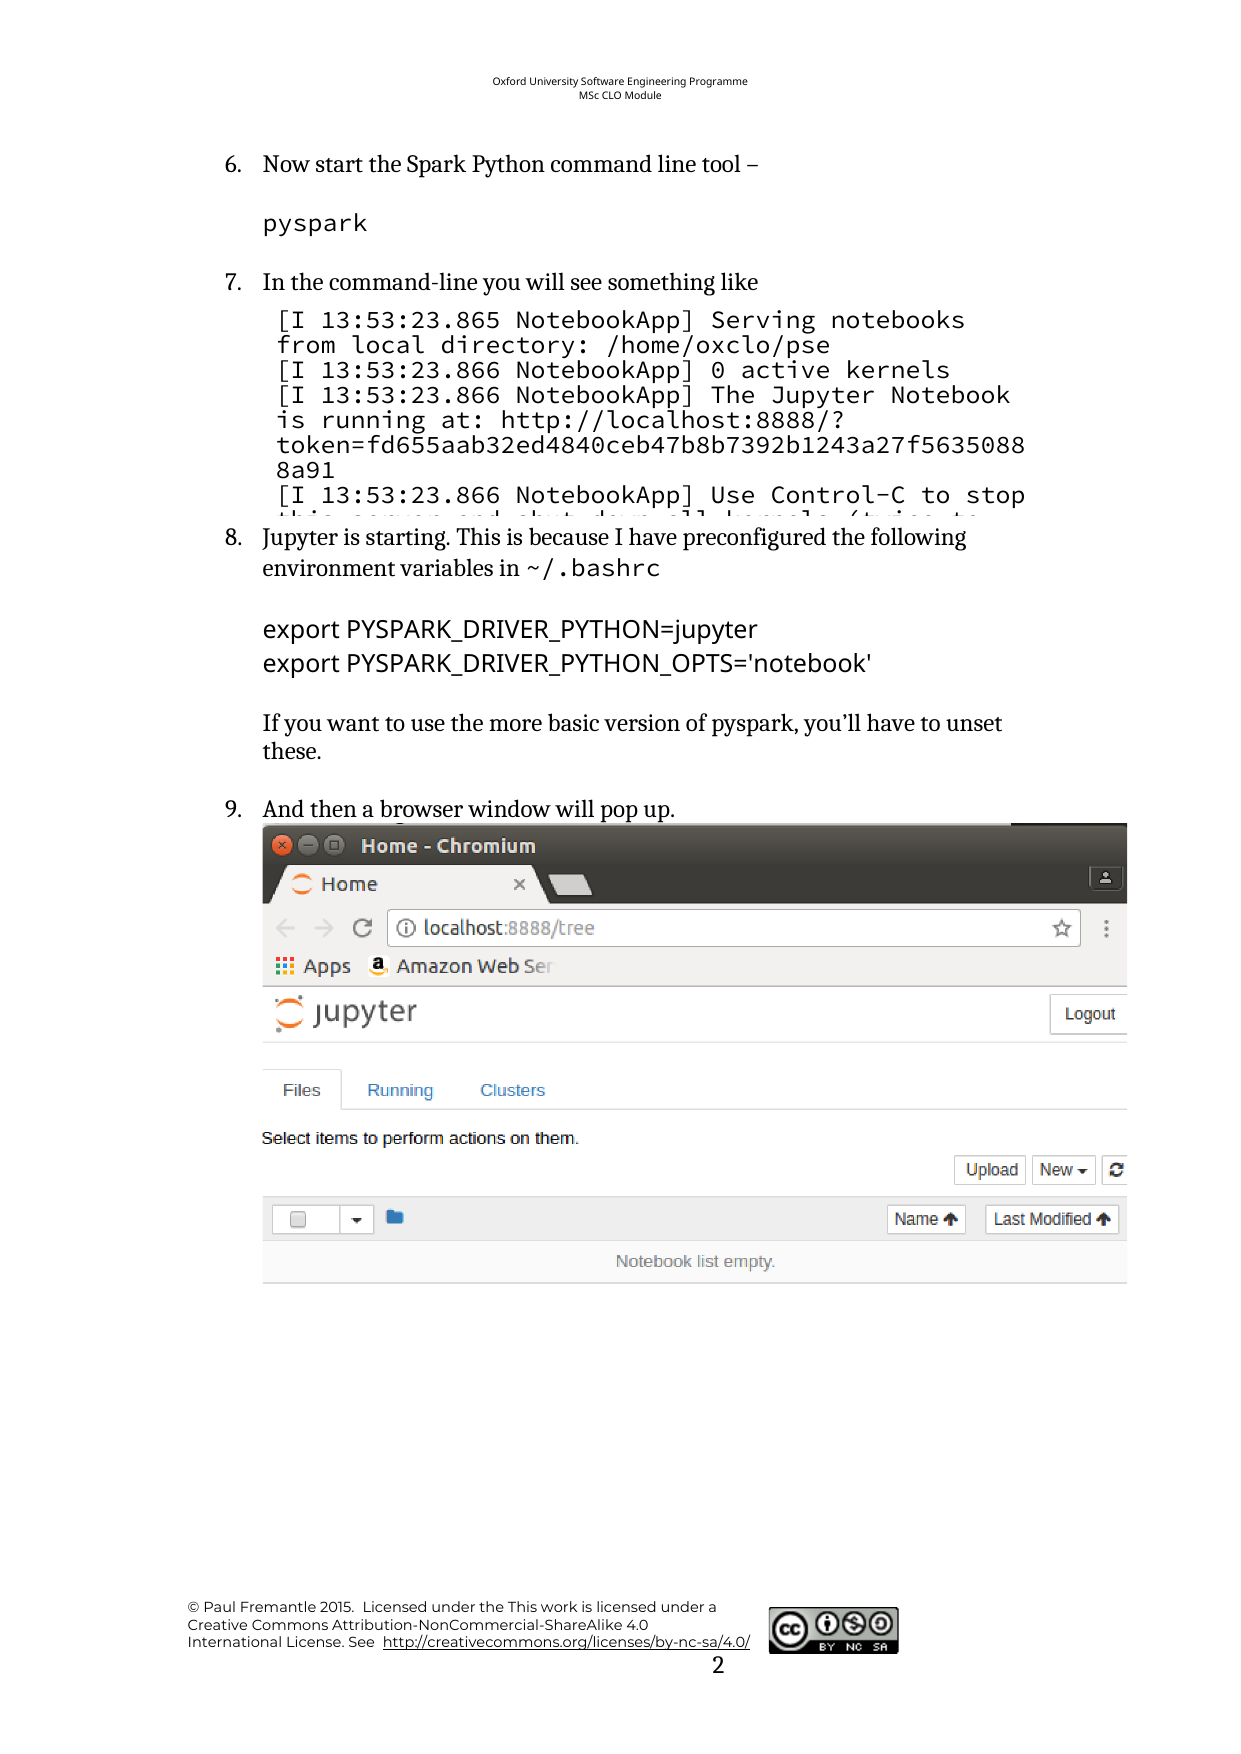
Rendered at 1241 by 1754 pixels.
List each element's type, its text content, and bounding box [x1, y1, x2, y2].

picture [768, 1607, 899, 1654]
text If you want to use the more basic version of pyspark, you’ll have to unset these. [262, 708, 1053, 766]
picture [262, 823, 1128, 1309]
list Jupyter is starting. This is because I have preconfigured the following environment variables in ~/.bashrc [225, 296, 1053, 612]
text export PYSPARK_DRIVER_PYTHON=jupyter [262, 612, 1053, 646]
list In the command-line you will see something like [225, 267, 1053, 296]
list Now start the Spark Python command line tool – pyspark [225, 150, 1053, 239]
text export PYSPARK_DRIVER_PYTHON_OPTS='notebook' [262, 646, 1053, 680]
